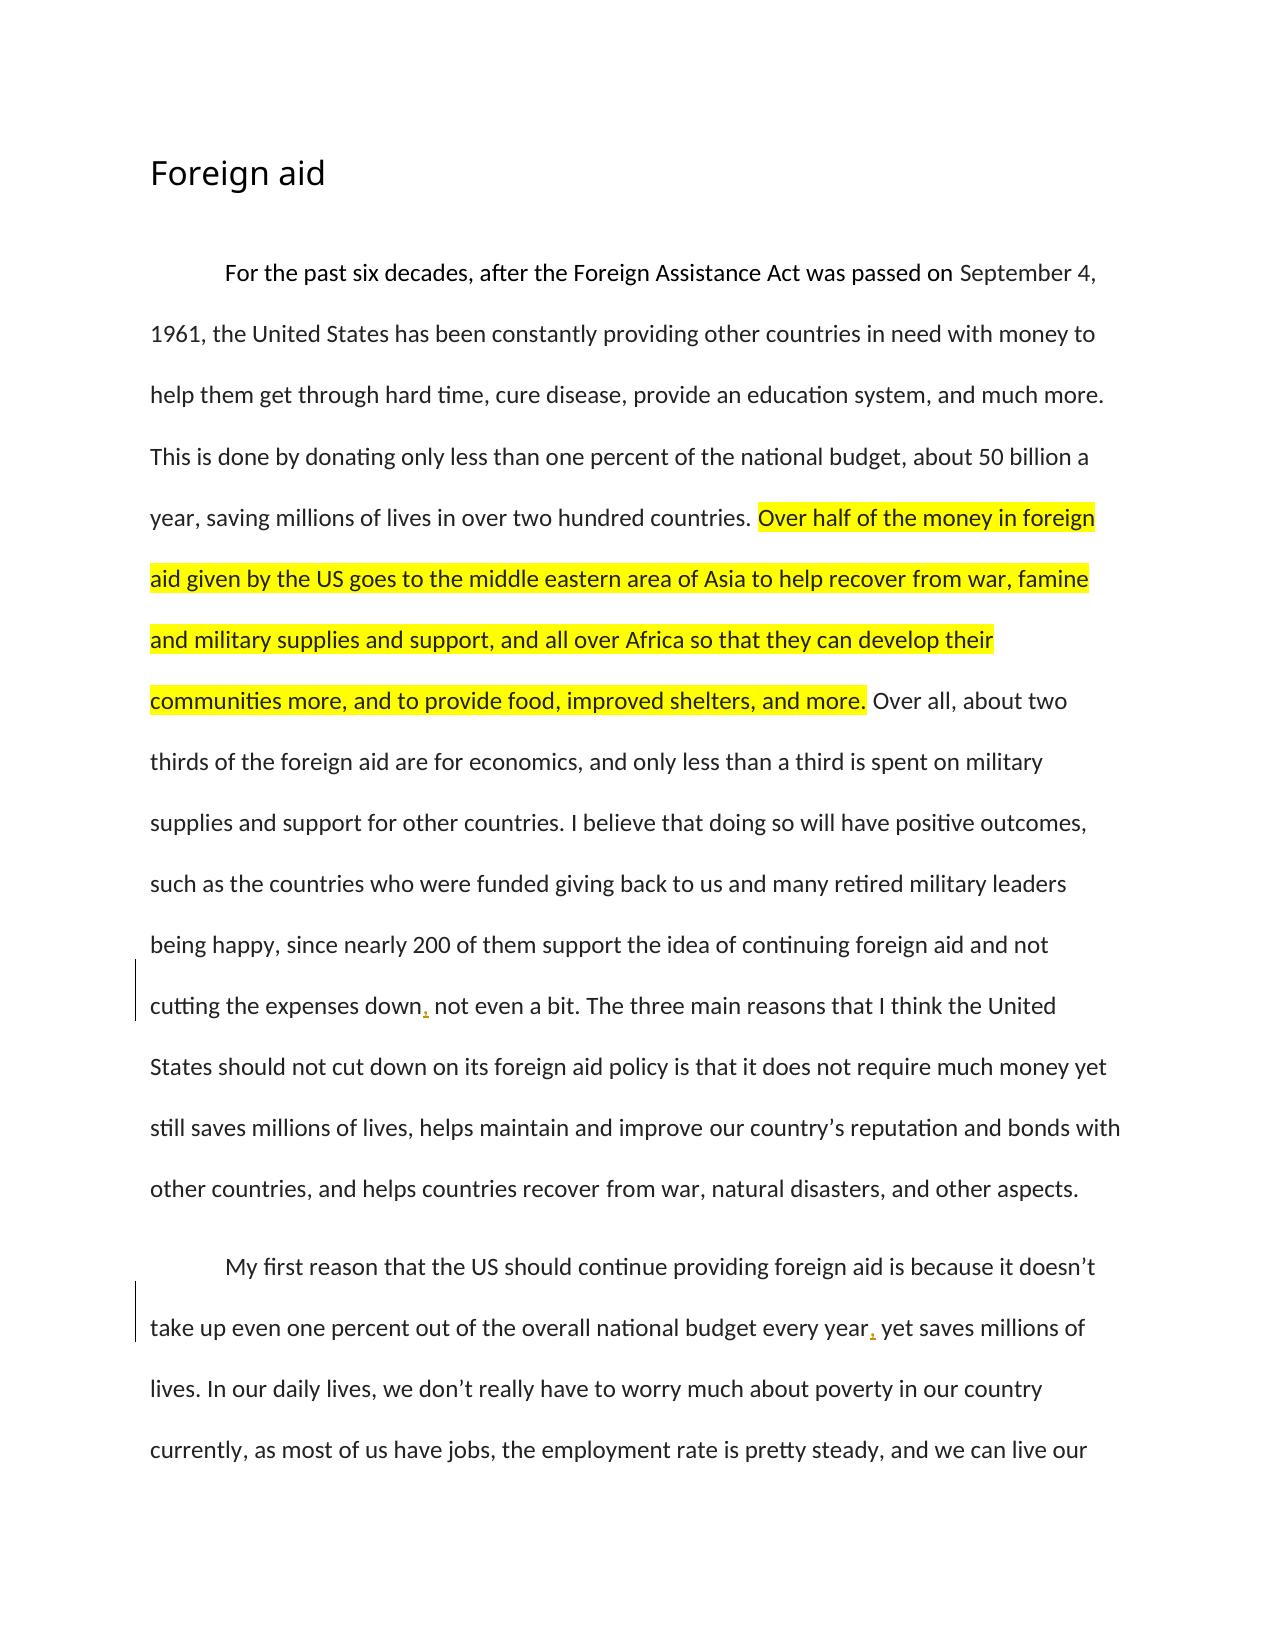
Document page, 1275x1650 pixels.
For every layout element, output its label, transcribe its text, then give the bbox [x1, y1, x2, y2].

text For the past six decades, after the Foreign Assistance Act was passed on September 4, 1961, the United States has been constantly providing other countries in need with money to help them get through hard time, cure disease, provide an education system, and much more. This is done by donating only less than one percent of the national budget, about 50 billion a year, saving millions of lives in over two hundred countries. Over half of the money in foreign aid given by the US goes to the middle eastern area of Asia to help recover from war, famine and military supplies and support, and all over Africa so that they can develop their communities more, and to provide food, improved shelters, and more. Over all, about two thirds of the foreign aid are for economics, and only less than a third is spent on military supplies and support for other countries. I believe that doing so will have positive outcomes, such as the countries who were funded giving back to us and many retired military leaders being happy, since nearly 200 of them support the idea of continuing foreign aid and not cutting the expenses down not even a bit. The three main reasons that I think the United States should not cut down on its foreign aid policy is that it does not require much money yet still saves millions of lives, helps maintain and improve our country’s reputation and bonds with other countries, and helps countries recover from war, natural disasters, and other aspects. [150, 257, 1125, 1204]
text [150, 1251, 1125, 1464]
text Foreign aid [150, 150, 1125, 195]
